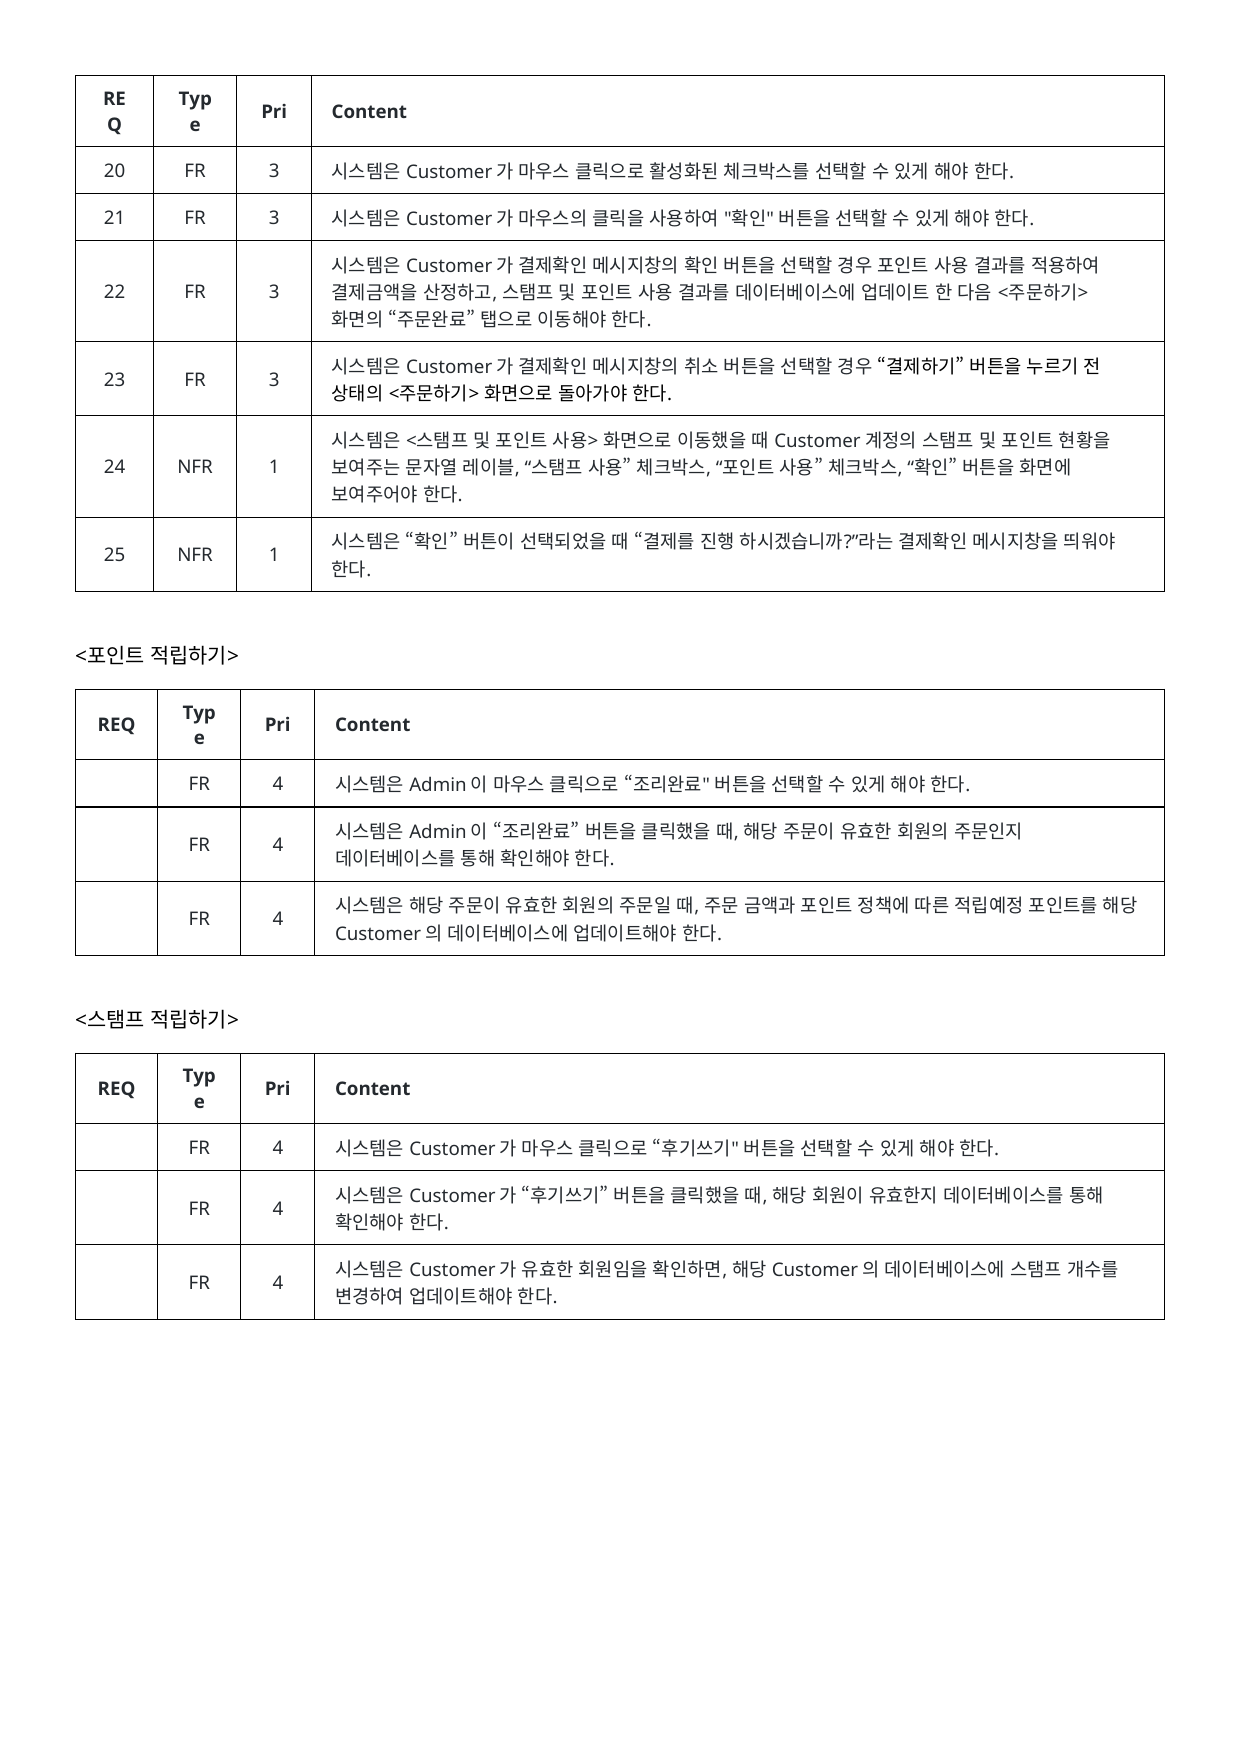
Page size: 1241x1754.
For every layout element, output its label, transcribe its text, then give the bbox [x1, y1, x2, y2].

table_cell 시스템은 Admin이 “조리완료” 버튼을 클릭했을 때, 해당 주문이 유효한 회원의 주문인지 데이터베이스를 통해 확인해야 한다. [315, 808, 1164, 881]
table_header REQ [76, 1054, 157, 1123]
table_cell 4 [241, 1124, 314, 1170]
table_cell [76, 882, 157, 955]
table_cell [76, 760, 157, 806]
table_cell FR [158, 1124, 240, 1170]
table_cell 시스템은 Customer가 결제확인 메시지창의 취소 버튼을 선택할 경우 “결제하기” 버튼을 누르기 전 상태의 <주문하기> 화면으로 돌아가야 한다. [312, 342, 1164, 415]
table_cell 시스템은 “확인” 버튼이 선택되었을 때 “결제를 진행 하시겠습니까?”라는 결제확인 메시지창을 띄워야 한다. [312, 518, 1164, 591]
table_cell FR [158, 1245, 240, 1318]
table_header Pri [241, 1054, 314, 1123]
table_cell 4 [241, 808, 314, 881]
table_header Pri [237, 76, 311, 146]
table_cell 4 [241, 1171, 314, 1244]
table_cell 시스템은 해당 주문이 유효한 회원의 주문일 때, 주문 금액과 포인트 정책에 따른 적립예정 포인트를 해당 Customer의 데이터베이스에 업데이트해야 한다. [315, 882, 1164, 955]
table_header Content [312, 76, 1164, 146]
table_cell FR [154, 342, 236, 415]
table_cell FR [158, 808, 240, 881]
table_header Content [315, 690, 1164, 759]
table_cell NFR [154, 518, 236, 591]
table_cell FR [154, 147, 236, 193]
table_cell FR [158, 882, 240, 955]
text <스탬프 적립하기> [75, 1003, 1165, 1033]
table_cell 23 [76, 342, 153, 415]
table_cell 시스템은 Admin이 마우스 클릭으로 “조리완료" 버튼을 선택할 수 있게 해야 한다. [315, 760, 1164, 806]
table_cell 21 [76, 194, 153, 240]
table_cell FR [154, 241, 236, 341]
table_header REQ [76, 690, 157, 759]
table_cell 3 [237, 342, 311, 415]
table_cell 1 [237, 518, 311, 591]
table_cell 시스템은 Customer가 “후기쓰기” 버튼을 클릭했을 때, 해당 회원이 유효한지 데이터베이스를 통해 확인해야 한다. [315, 1171, 1164, 1244]
table_header Pri [241, 690, 314, 759]
table_cell FR [158, 1171, 240, 1244]
text <포인트 적립하기> [75, 639, 1165, 669]
table_cell [76, 808, 157, 881]
table_cell 시스템은 Customer가 마우스 클릭으로 활성화된 체크박스를 선택할 수 있게 해야 한다. [312, 147, 1164, 193]
table_header Type [154, 76, 236, 146]
table_cell [76, 1245, 157, 1318]
table_cell 22 [76, 241, 153, 341]
table_cell 시스템은 Customer가 유효한 회원임을 확인하면, 해당 Customer의 데이터베이스에 스탬프 개수를 변경하여 업데이트해야 한다. [315, 1245, 1164, 1318]
table_cell 시스템은 Customer가 마우스의 클릭을 사용하여 "확인" 버튼을 선택할 수 있게 해야 한다. [312, 194, 1164, 240]
table_cell 3 [237, 241, 311, 341]
table_header Type [158, 690, 240, 759]
table_cell 4 [241, 882, 314, 955]
table_cell 3 [237, 194, 311, 240]
table_cell [76, 1171, 157, 1244]
table_cell 3 [237, 147, 311, 193]
table_cell 4 [241, 1245, 314, 1318]
table_cell 20 [76, 147, 153, 193]
table_header REQ [76, 76, 153, 146]
table_cell FR [154, 194, 236, 240]
table_cell 시스템은 Customer가 결제확인 메시지창의 확인 버튼을 선택할 경우 포인트 사용 결과를 적용하여 결제금액을 산정하고, 스탬프 및 포인트 사용 결과를 데이터베이스에 업데이트 한 다음 <주문하기> 화면의 “주문완료” 탭으로 이동해야 한다. [312, 241, 1164, 341]
table_cell FR [158, 760, 240, 806]
table_cell 시스템은 <스탬프 및 포인트 사용> 화면으로 이동했을 때 Customer 계정의 스탬프 및 포인트 현황을 보여주는 문자열 레이블, “스탬프 사용” 체크박스, “포인트 사용” 체크박스, “확인” 버튼을 화면에 보여주어야 한다. [312, 416, 1164, 517]
table_header Content [315, 1054, 1164, 1123]
table_header Type [158, 1054, 240, 1123]
table_cell 4 [241, 760, 314, 806]
table_cell [76, 1124, 157, 1170]
table_cell 시스템은 Customer가 마우스 클릭으로 “후기쓰기" 버튼을 선택할 수 있게 해야 한다. [315, 1124, 1164, 1170]
table_cell 24 [76, 416, 153, 517]
table_cell NFR [154, 416, 236, 517]
table_cell 25 [76, 518, 153, 591]
table_cell 1 [237, 416, 311, 517]
